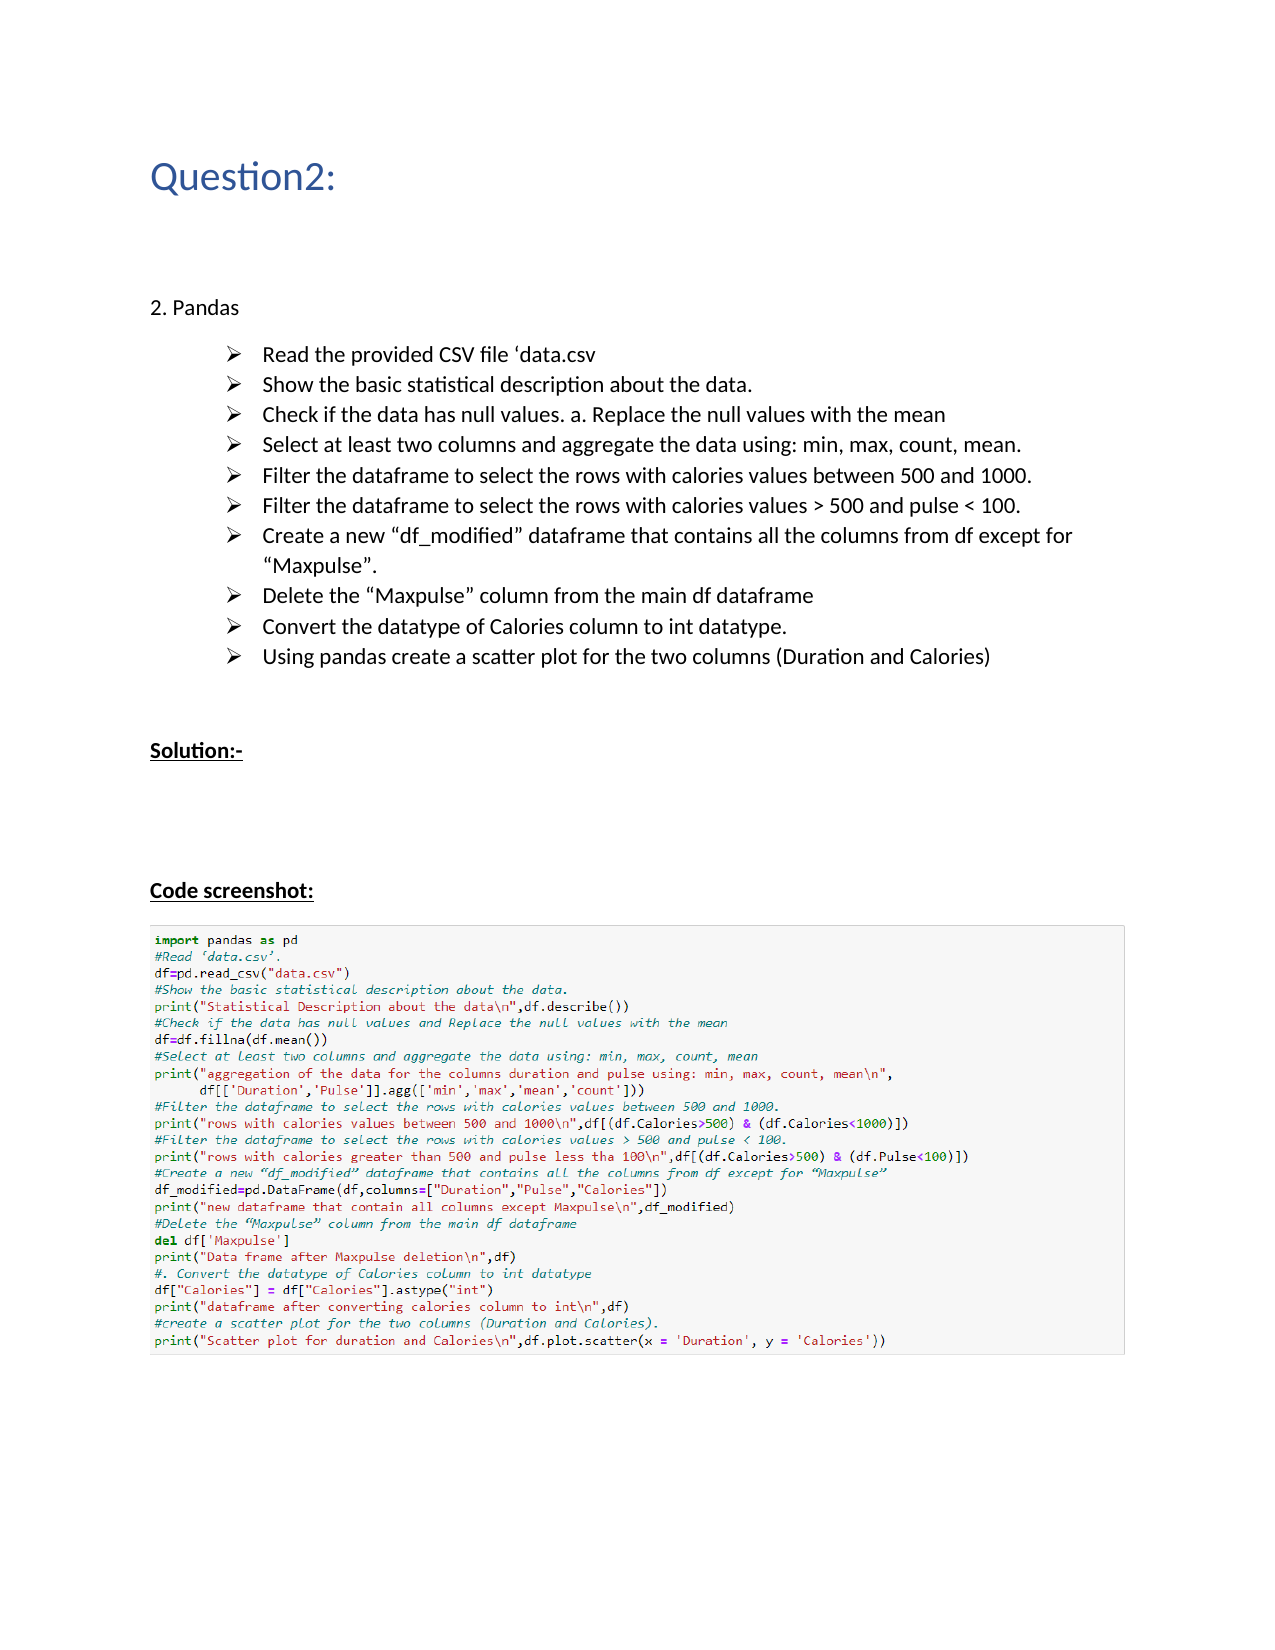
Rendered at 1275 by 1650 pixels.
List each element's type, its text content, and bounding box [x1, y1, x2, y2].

list Delete the “Maxpulse” column from the main df dataframe [225, 582, 1125, 610]
text Question2: [150, 150, 1125, 201]
text Solution:- [150, 736, 1125, 764]
list Show the basic statistical description about the data. [225, 370, 1125, 398]
list Create a new “df_modified” dataframe that contains all the columns from df except for “Maxpulse”. [225, 521, 1125, 579]
text 2. Pandas [150, 293, 1125, 321]
list Check if the data has null values. a. Replace the null values with the mean [225, 400, 1125, 428]
text Code screenshot: [150, 876, 1125, 904]
picture [150, 923, 1125, 1355]
list Read the provided CSV file ‘data.csv [225, 340, 1125, 368]
list Using pandas create a scatter plot for the two columns (Duration and Calories) [225, 642, 1125, 670]
list Filter the dataframe to select the rows with calories values > 500 and pulse < 100. [225, 491, 1125, 519]
list Convert the datatype of Calories column to int datatype. [225, 612, 1125, 640]
list Select at least two columns and aggregate the data using: min, max, count, mean. [225, 431, 1125, 459]
list Filter the dataframe to select the rows with calories values between 500 and 1000. [225, 461, 1125, 489]
